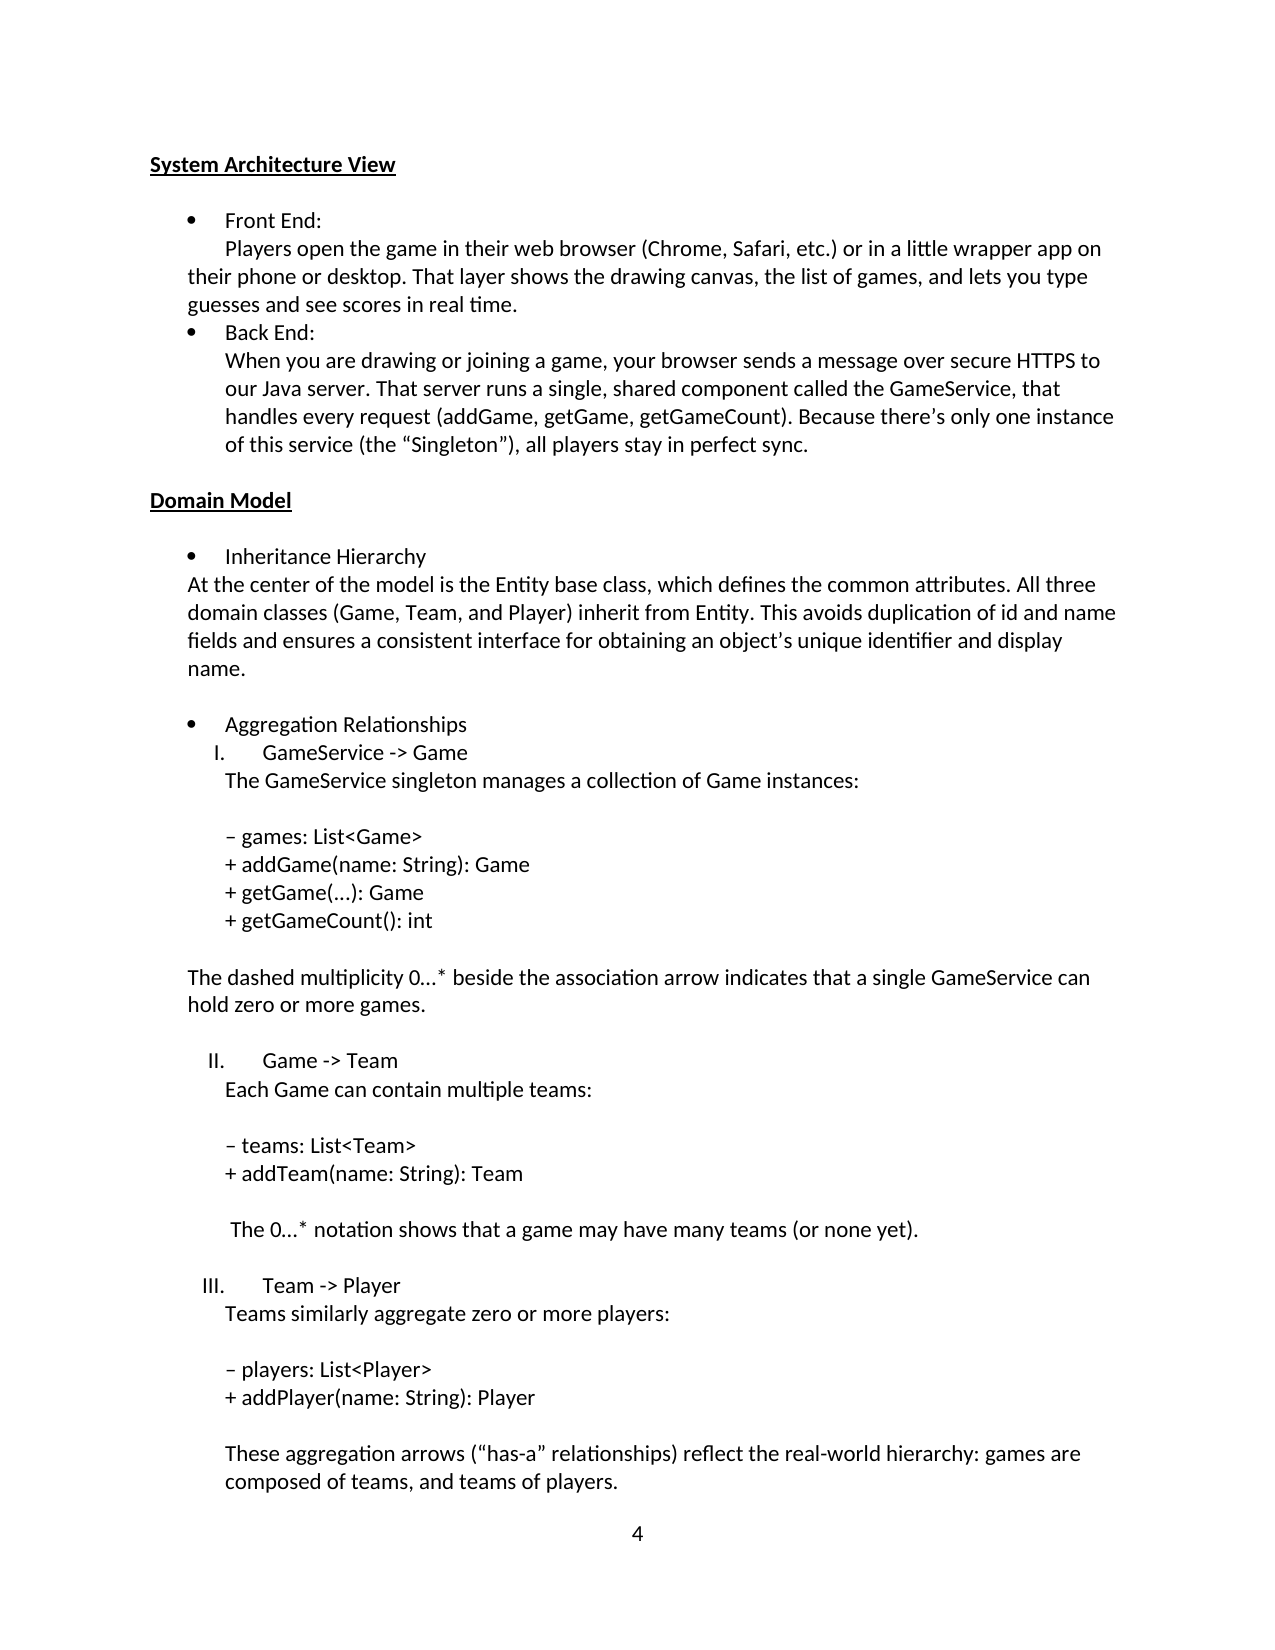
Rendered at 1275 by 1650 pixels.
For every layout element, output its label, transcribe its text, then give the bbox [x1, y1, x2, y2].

text + addTeam(name: String): Team [150, 1159, 1125, 1187]
subtitle Domain Model [150, 486, 1125, 514]
text – games: List<Game> [187, 822, 1125, 851]
text + addPlayer(name: String): Player [225, 1383, 1125, 1411]
text Teams similarly aggregate zero or more players: [225, 1299, 1125, 1327]
list Front End: [187, 206, 1125, 234]
text The dashed multiplicity 0…* beside the association arrow indicates that a single GameService can hold zero or more games. [187, 963, 1125, 1019]
list Back End: [187, 318, 1125, 346]
list GameService -> Game [225, 738, 1125, 766]
text Players open the game in their web browser (Chrome, Safari, etc.) or in a little wrapper app on their phone or desktop. That layer shows the drawing canvas, the list of games, and lets you type guesses and see scores in real time. [187, 234, 1125, 318]
text Each Game can contain multiple teams: [150, 1075, 1125, 1103]
list Aggregation Relationships [187, 710, 1125, 738]
list Team -> Player [225, 1271, 1125, 1299]
text + getGameCount(): int [187, 907, 1125, 934]
text When you are drawing or joining a game, your browser sends a message over secure HTTPS to our Java server. That server runs a single, shared component called the GameService, that handles every request (addGame, getGame, getGameCount). Because there’s only one instance of this service (the “Singleton”), all players stay in perfect sync. [225, 346, 1125, 458]
list Inheritance Hierarchy [187, 542, 1125, 570]
text The 0…* notation shows that a game may have many teams (or none yet). [150, 1215, 1125, 1243]
text The GameService singleton manages a collection of Game instances: [187, 766, 1125, 794]
subtitle System Architecture View [150, 150, 1125, 178]
text – players: List<Player> [225, 1355, 1125, 1383]
text + addGame(name: String): Game [187, 851, 1125, 878]
text + getGame(...): Game [187, 878, 1125, 907]
text At the center of the model is the Entity base class, which defines the common attributes. All three domain classes (Game, Team, and Player) inherit from Entity. This avoids duplication of id and name fields and ensures a consistent interface for obtaining an object’s unique identifier and display name. [187, 570, 1125, 682]
text – teams: List<Team> [150, 1131, 1125, 1159]
list Game -> Team [225, 1047, 1125, 1075]
text These aggregation arrows (“has-a” relationships) reflect the real-world hierarchy: games are composed of teams, and teams of players. [225, 1439, 1125, 1495]
